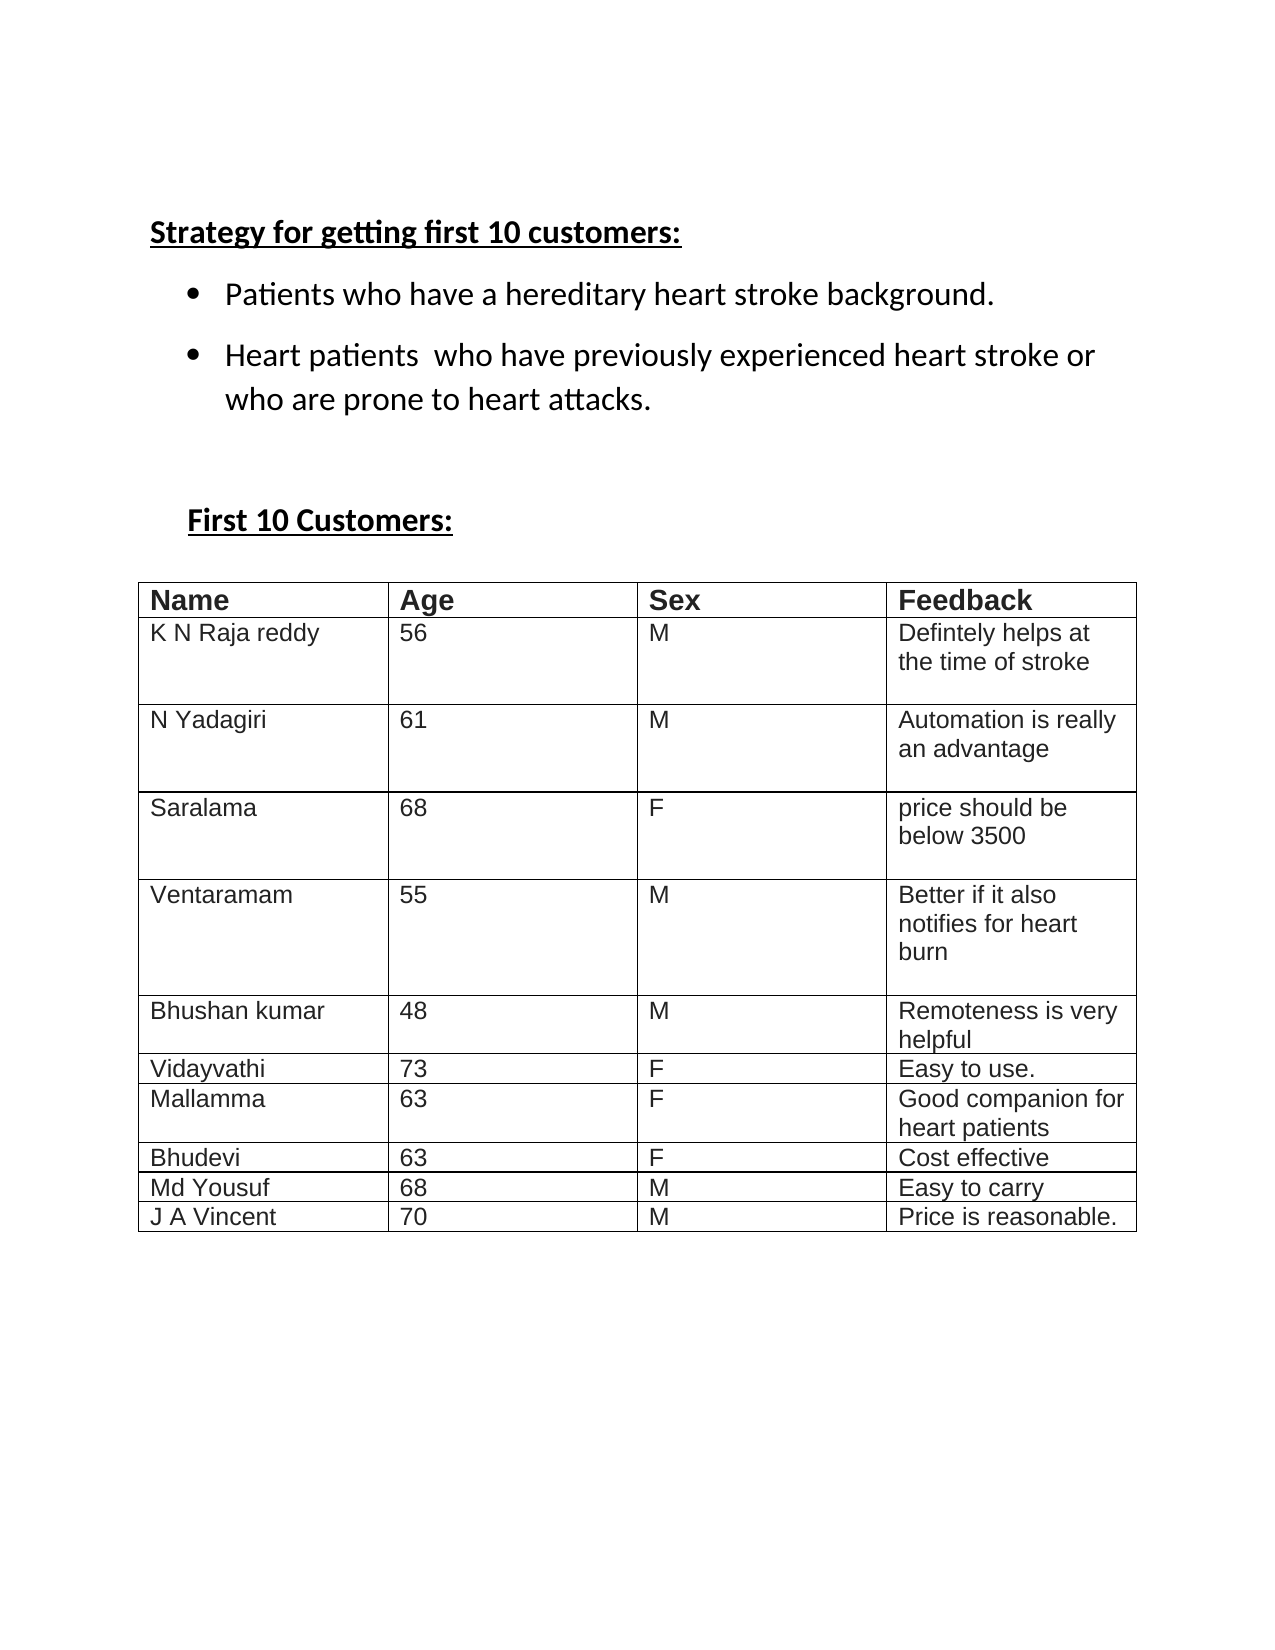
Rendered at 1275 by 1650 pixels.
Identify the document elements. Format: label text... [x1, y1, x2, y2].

table_cell M [638, 705, 886, 791]
table_cell 61 [389, 705, 637, 791]
table_cell F [638, 793, 886, 879]
table_cell M [638, 880, 886, 995]
table_cell N Yadagiri [139, 705, 388, 791]
table_cell 68 [389, 793, 637, 879]
table_cell 73 [389, 1054, 637, 1083]
table_cell Bhudevi [139, 1143, 388, 1171]
list Heart patients who have previously experienced heart stroke or who are prone to heart attacks. [187, 334, 1125, 418]
table_cell Vidayvathi [139, 1054, 388, 1083]
table_cell M [638, 1173, 886, 1201]
table_header Age [389, 583, 637, 617]
table_cell Remoteness is very helpful [887, 996, 1136, 1053]
table_cell F [638, 1054, 886, 1083]
table_cell 63 [389, 1143, 637, 1171]
table_cell Good companion for heart patients [887, 1084, 1136, 1142]
table_cell Price is reasonable. [887, 1202, 1136, 1231]
table_cell 70 [389, 1202, 637, 1231]
table_cell 56 [389, 618, 637, 704]
text First 10 Customers: [187, 499, 1125, 540]
table_cell Ventaramam [139, 880, 388, 995]
table_cell Mallamma [139, 1084, 388, 1142]
table_cell F [638, 1084, 886, 1142]
table_cell K N Raja reddy [139, 618, 388, 704]
list Patients who have a hereditary heart stroke background. [187, 273, 1125, 314]
table_header Sex [638, 583, 886, 617]
table_cell J A Vincent [139, 1202, 388, 1231]
table_cell 55 [389, 880, 637, 995]
table_header Name [139, 583, 388, 617]
table_cell Automation is really an advantage [887, 705, 1136, 791]
table_cell M [638, 996, 886, 1053]
table_cell Md Yousuf [139, 1173, 388, 1201]
table_cell Better if it also notifies for heart burn [887, 880, 1136, 995]
table_cell 48 [389, 996, 637, 1053]
table_cell Defintely helps at the time of stroke [887, 618, 1136, 704]
table_cell price should be below 3500 [887, 793, 1136, 879]
table_cell Saralama [139, 793, 388, 879]
table_cell Cost effective [887, 1143, 1136, 1171]
table_header Feedback [887, 583, 1136, 617]
table_cell F [638, 1143, 886, 1171]
table_cell 68 [389, 1173, 637, 1201]
table_cell M [638, 618, 886, 704]
table_cell Easy to carry [887, 1173, 1136, 1201]
text Strategy for getting first 10 customers: [150, 212, 1125, 252]
table_cell Easy to use. [887, 1054, 1136, 1083]
table_cell 63 [389, 1084, 637, 1142]
table_cell M [638, 1202, 886, 1231]
table_cell Bhushan kumar [139, 996, 388, 1053]
